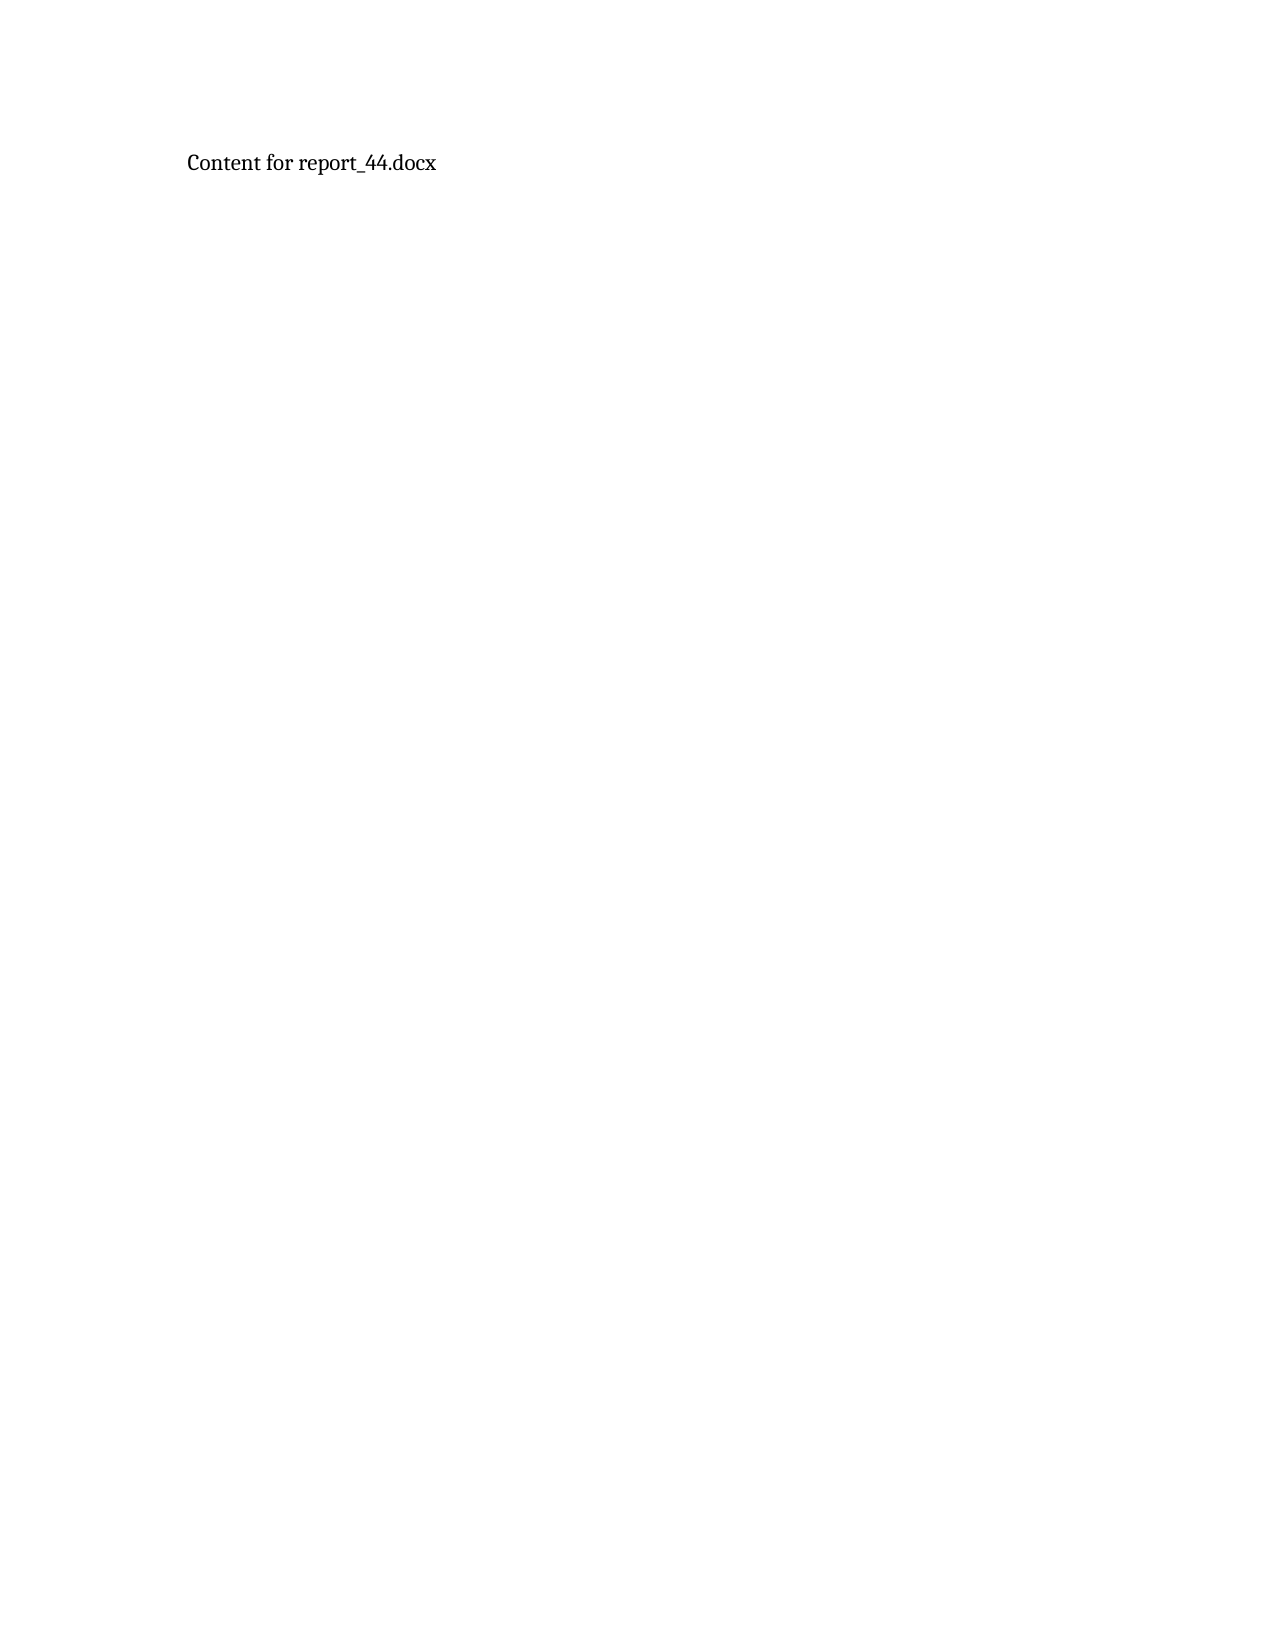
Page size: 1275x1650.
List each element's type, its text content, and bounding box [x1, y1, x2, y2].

text Content for report_44.docx [187, 150, 1087, 176]
